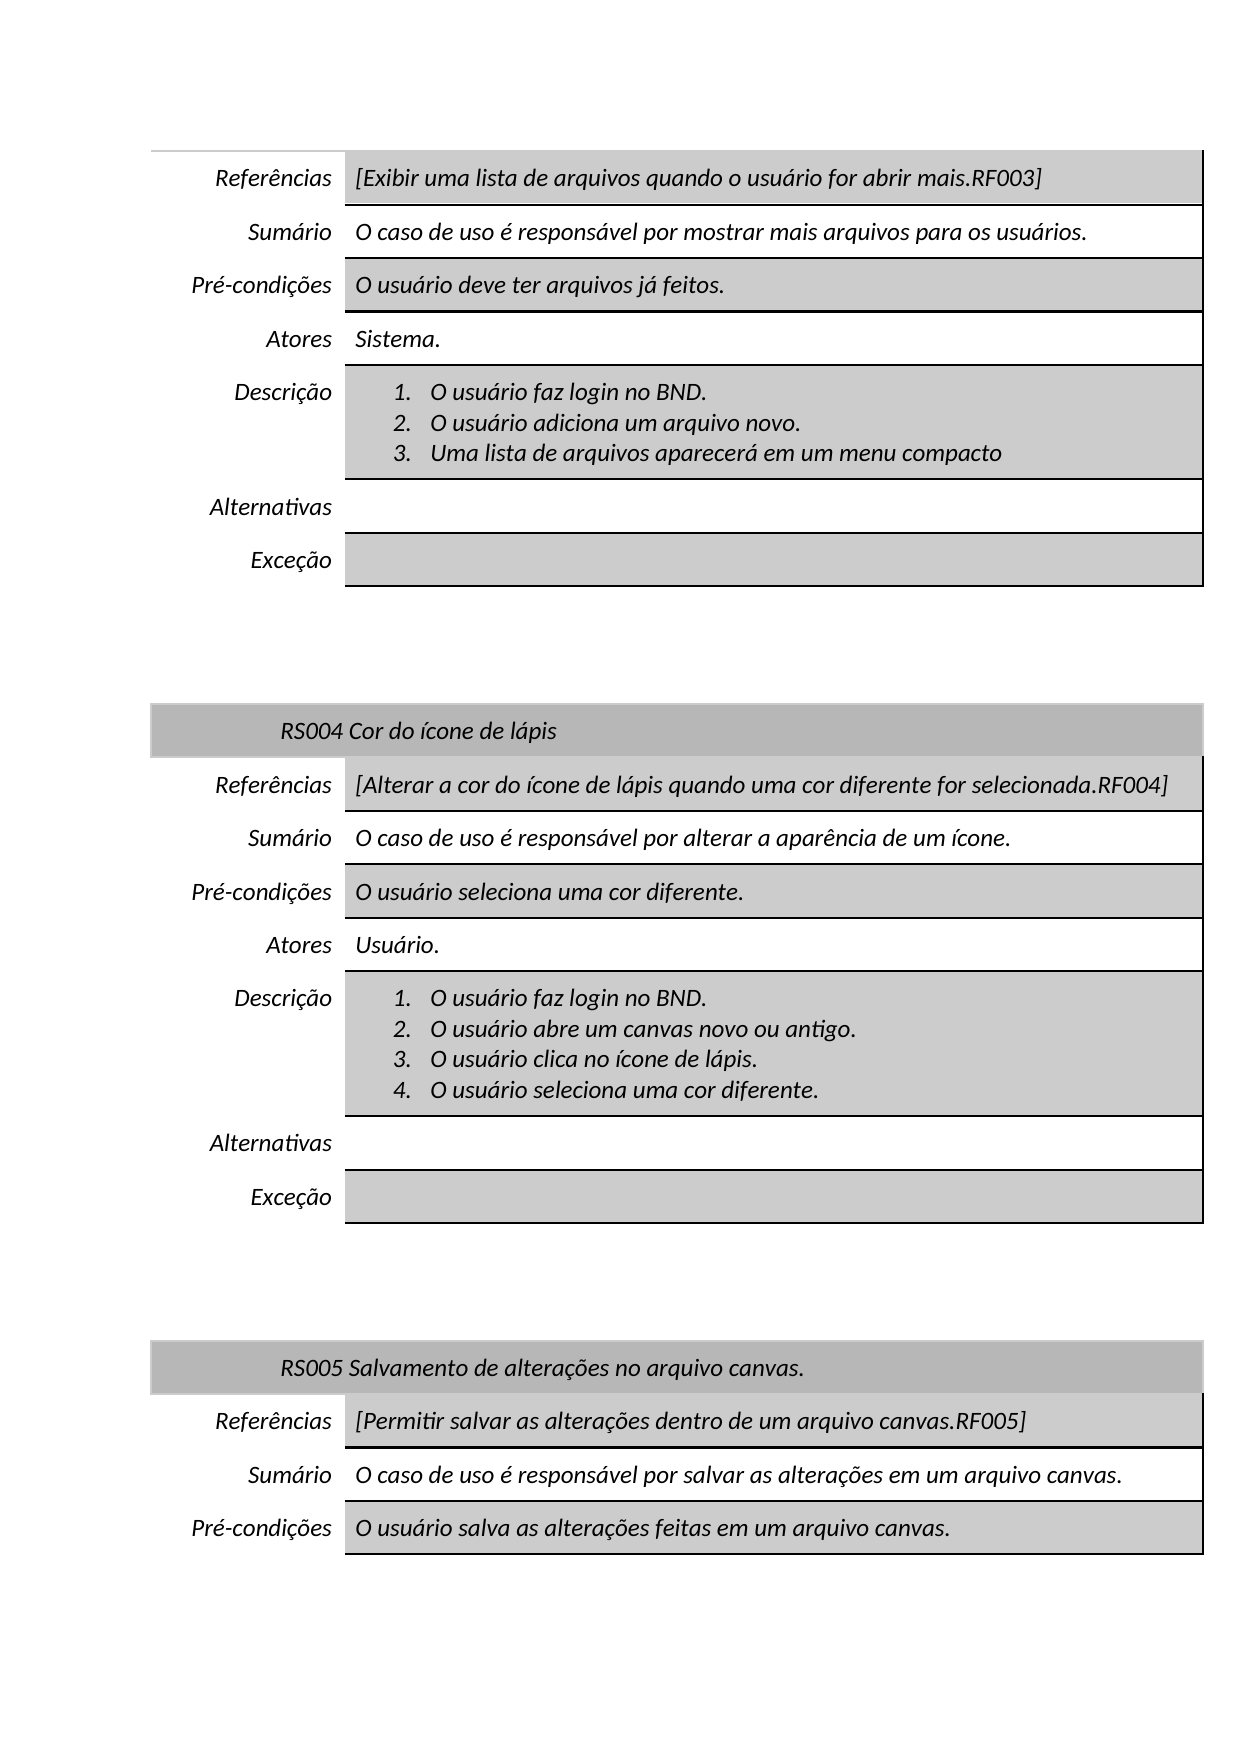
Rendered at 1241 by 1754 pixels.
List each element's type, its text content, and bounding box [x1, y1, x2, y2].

table_cell Referências [151, 152, 345, 203]
table_cell O caso de uso é responsável por alterar a aparência de um ícone. [345, 812, 1202, 863]
table_cell Referências [151, 1395, 345, 1446]
table_cell Atores [151, 310, 345, 364]
table_cell [345, 1171, 1202, 1222]
table_cell [345, 480, 1202, 532]
table_cell Descrição [151, 970, 345, 1115]
table_cell Sistema. [345, 313, 1202, 364]
table_cell Pré-condições [151, 863, 345, 917]
table_cell O usuário salva as alterações feitas em um arquivo canvas. [345, 1502, 1202, 1553]
table_cell Exceção [151, 532, 345, 585]
table_cell O usuário faz login no BND. O usuário adiciona um arquivo novo. Uma lista de arquivos aparecerá em um menu compacto [345, 366, 1202, 478]
table_cell Atores [151, 917, 345, 970]
table_cell [Alterar a cor do ícone de lápis quando uma cor diferente for selecionada.RF004] [345, 758, 1202, 810]
table_cell O usuário faz login no BND. O usuário abre um canvas novo ou antigo. O usuário clica no ícone de lápis. O usuário seleciona uma cor diferente. [345, 972, 1202, 1115]
table_cell Sumário [151, 1446, 345, 1500]
table_cell Exceção [151, 1169, 345, 1222]
table_cell Sumário [151, 810, 345, 863]
table_cell O usuário seleciona uma cor diferente. [345, 865, 1202, 917]
table_cell Usuário. [345, 919, 1202, 970]
table_cell Pré-condições [151, 1500, 345, 1553]
table_cell O caso de uso é responsável por salvar as alterações em um arquivo canvas. [345, 1449, 1202, 1500]
table_cell Descrição [151, 364, 345, 478]
table_cell Alternativas [151, 1115, 345, 1168]
table_cell Alternativas [151, 478, 345, 532]
table_cell [Exibir uma lista de arquivos quando o usuário for abrir mais.RF003] [345, 152, 1202, 203]
table_cell [345, 534, 1202, 585]
table_cell [Permitir salvar as alterações dentro de um arquivo canvas.RF005] [345, 1395, 1202, 1446]
table_header RS004 Cor do ícone de lápis [152, 705, 1202, 756]
table_cell Referências [151, 758, 345, 810]
table_cell [345, 1117, 1202, 1168]
table_cell Sumário [151, 204, 345, 257]
table_cell O usuário deve ter arquivos já feitos. [345, 259, 1202, 310]
table_header RS005 Salvamento de alterações no arquivo canvas. [152, 1342, 1202, 1393]
table_cell Pré-condições [151, 257, 345, 310]
table_cell O caso de uso é responsável por mostrar mais arquivos para os usuários. [345, 206, 1202, 257]
